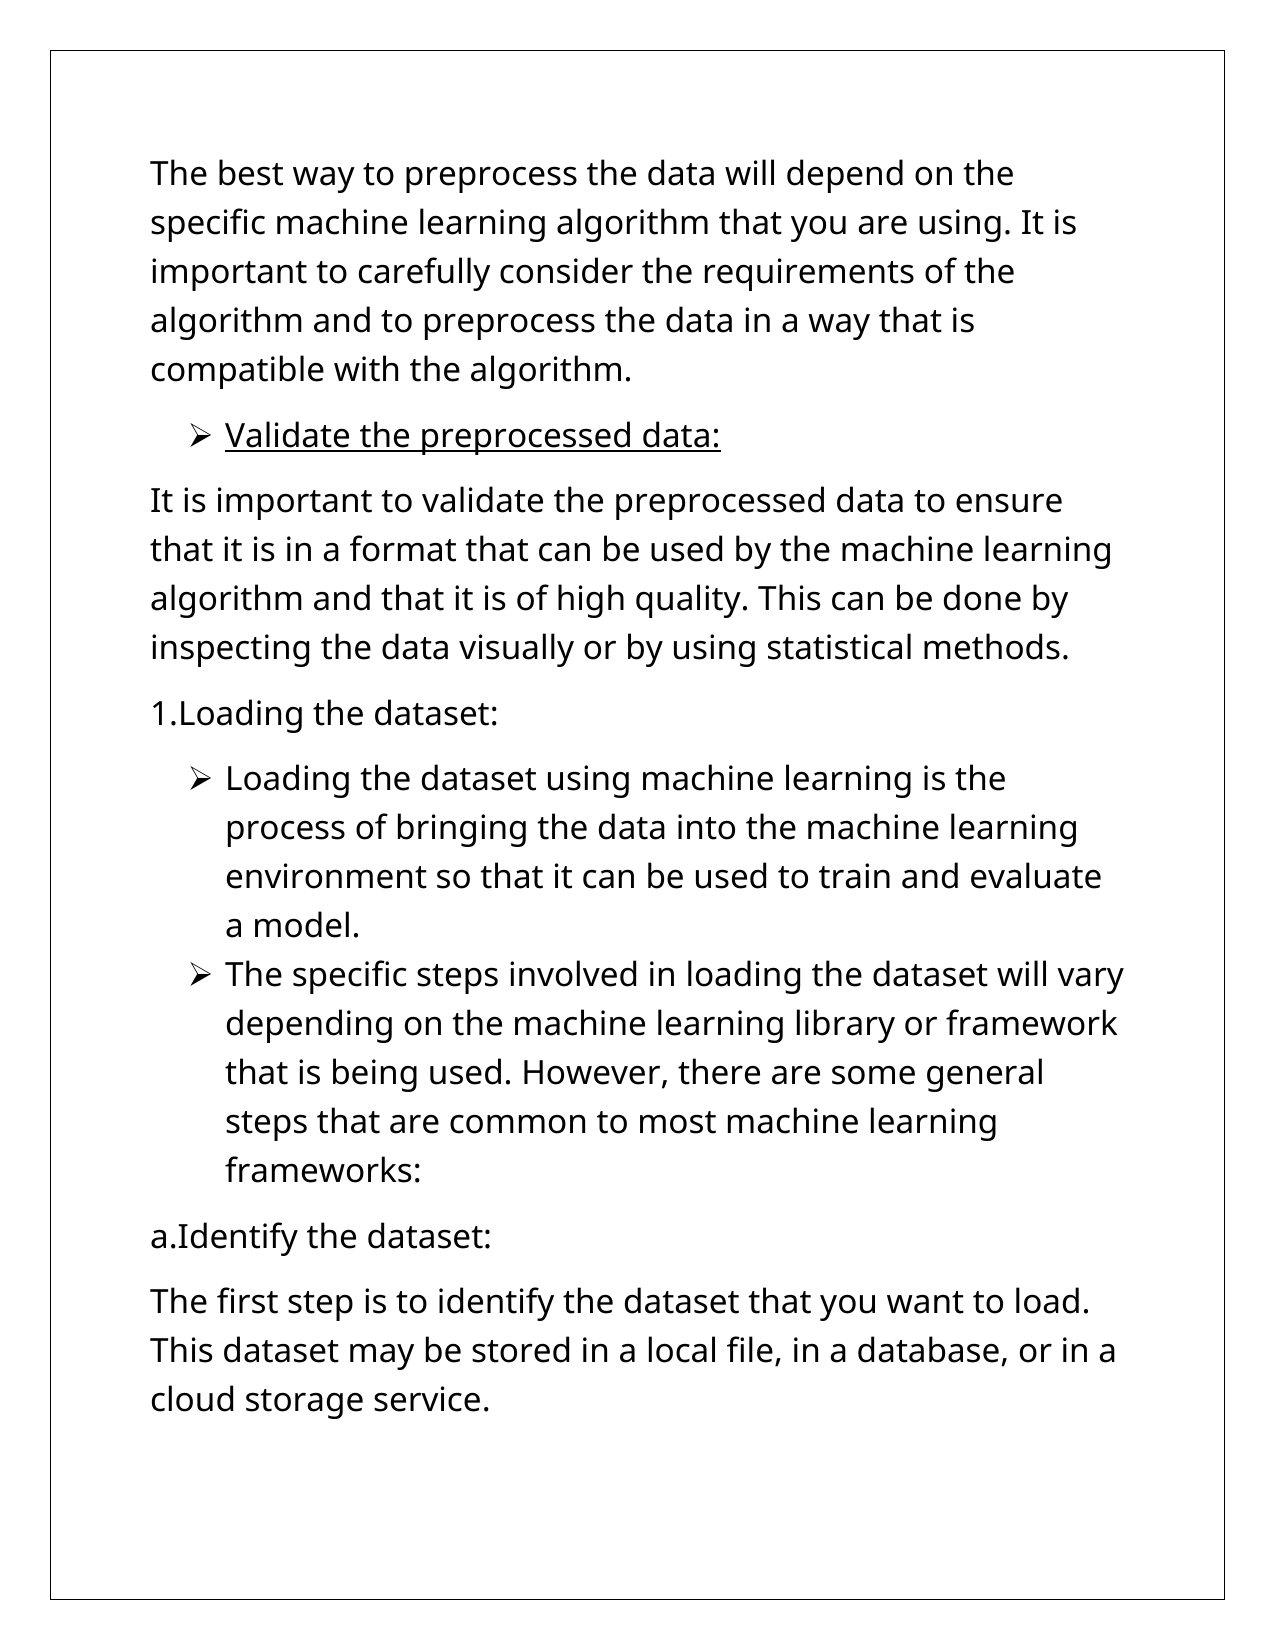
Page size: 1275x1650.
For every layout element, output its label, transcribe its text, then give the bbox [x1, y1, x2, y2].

list Loading the dataset using machine learning is the process of bringing the data into the machine learning environment so that it can be used to train and evaluate a model. [187, 755, 1125, 947]
text a.Identify the dataset: [150, 1212, 1125, 1258]
text It is important to validate the preprocessed data to ensure that it is in a format that can be used by the machine learning algorithm and that it is of high quality. This can be done by inspecting the data visually or by using statistical methods. [150, 477, 1125, 669]
text The best way to preprocess the data will depend on the specific machine learning algorithm that you are using. It is important to carefully consider the requirements of the algorithm and to preprocess the data in a way that is compatible with the algorithm. [150, 150, 1125, 391]
text The first step is to identify the dataset that you want to load. This dataset may be stored in a local file, in a database, or in a cloud storage service. [150, 1278, 1125, 1421]
list Validate the preprocessed data: [187, 411, 1125, 457]
text 1.Loading the dataset: [150, 689, 1125, 735]
list The specific steps involved in loading the dataset will vary depending on the machine learning library or framework that is being used. However, there are some general steps that are common to most machine learning frameworks: [187, 951, 1125, 1192]
